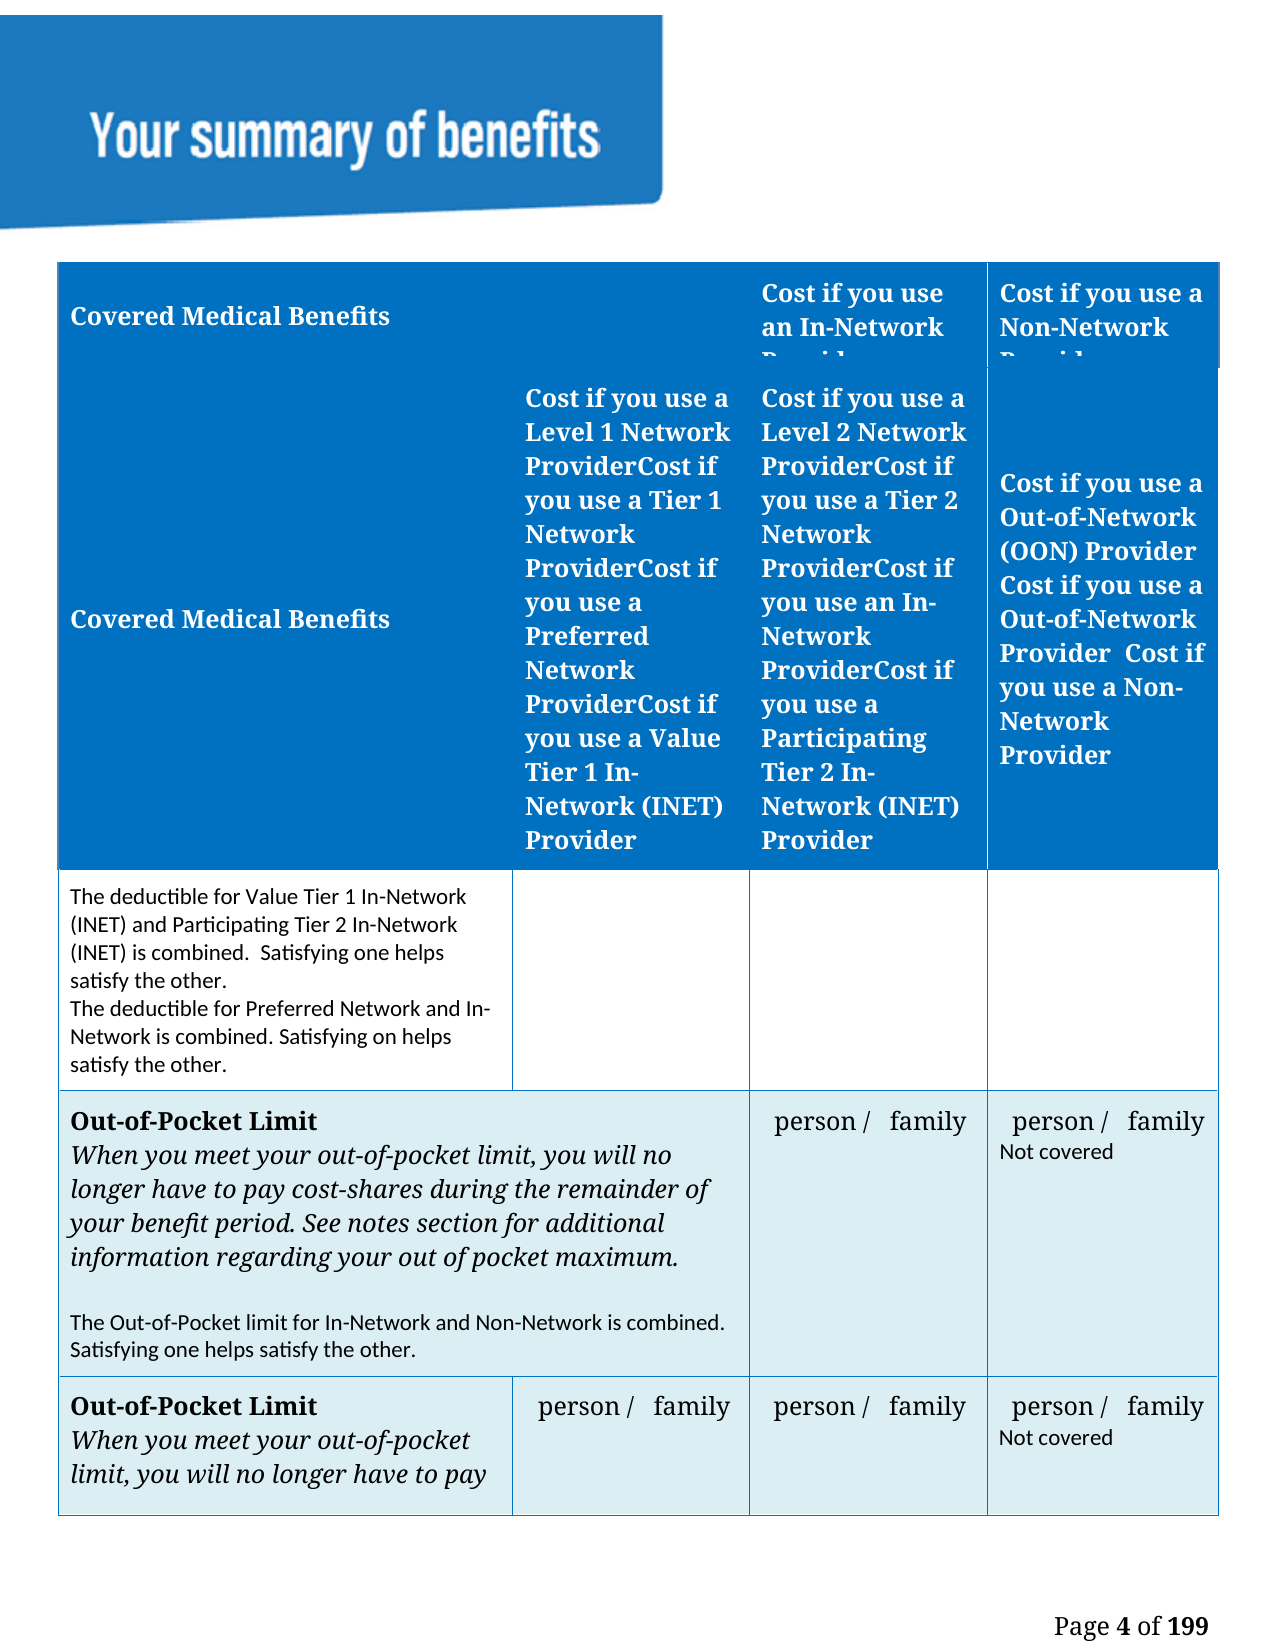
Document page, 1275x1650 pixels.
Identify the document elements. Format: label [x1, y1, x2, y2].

picture [0, 15, 667, 235]
